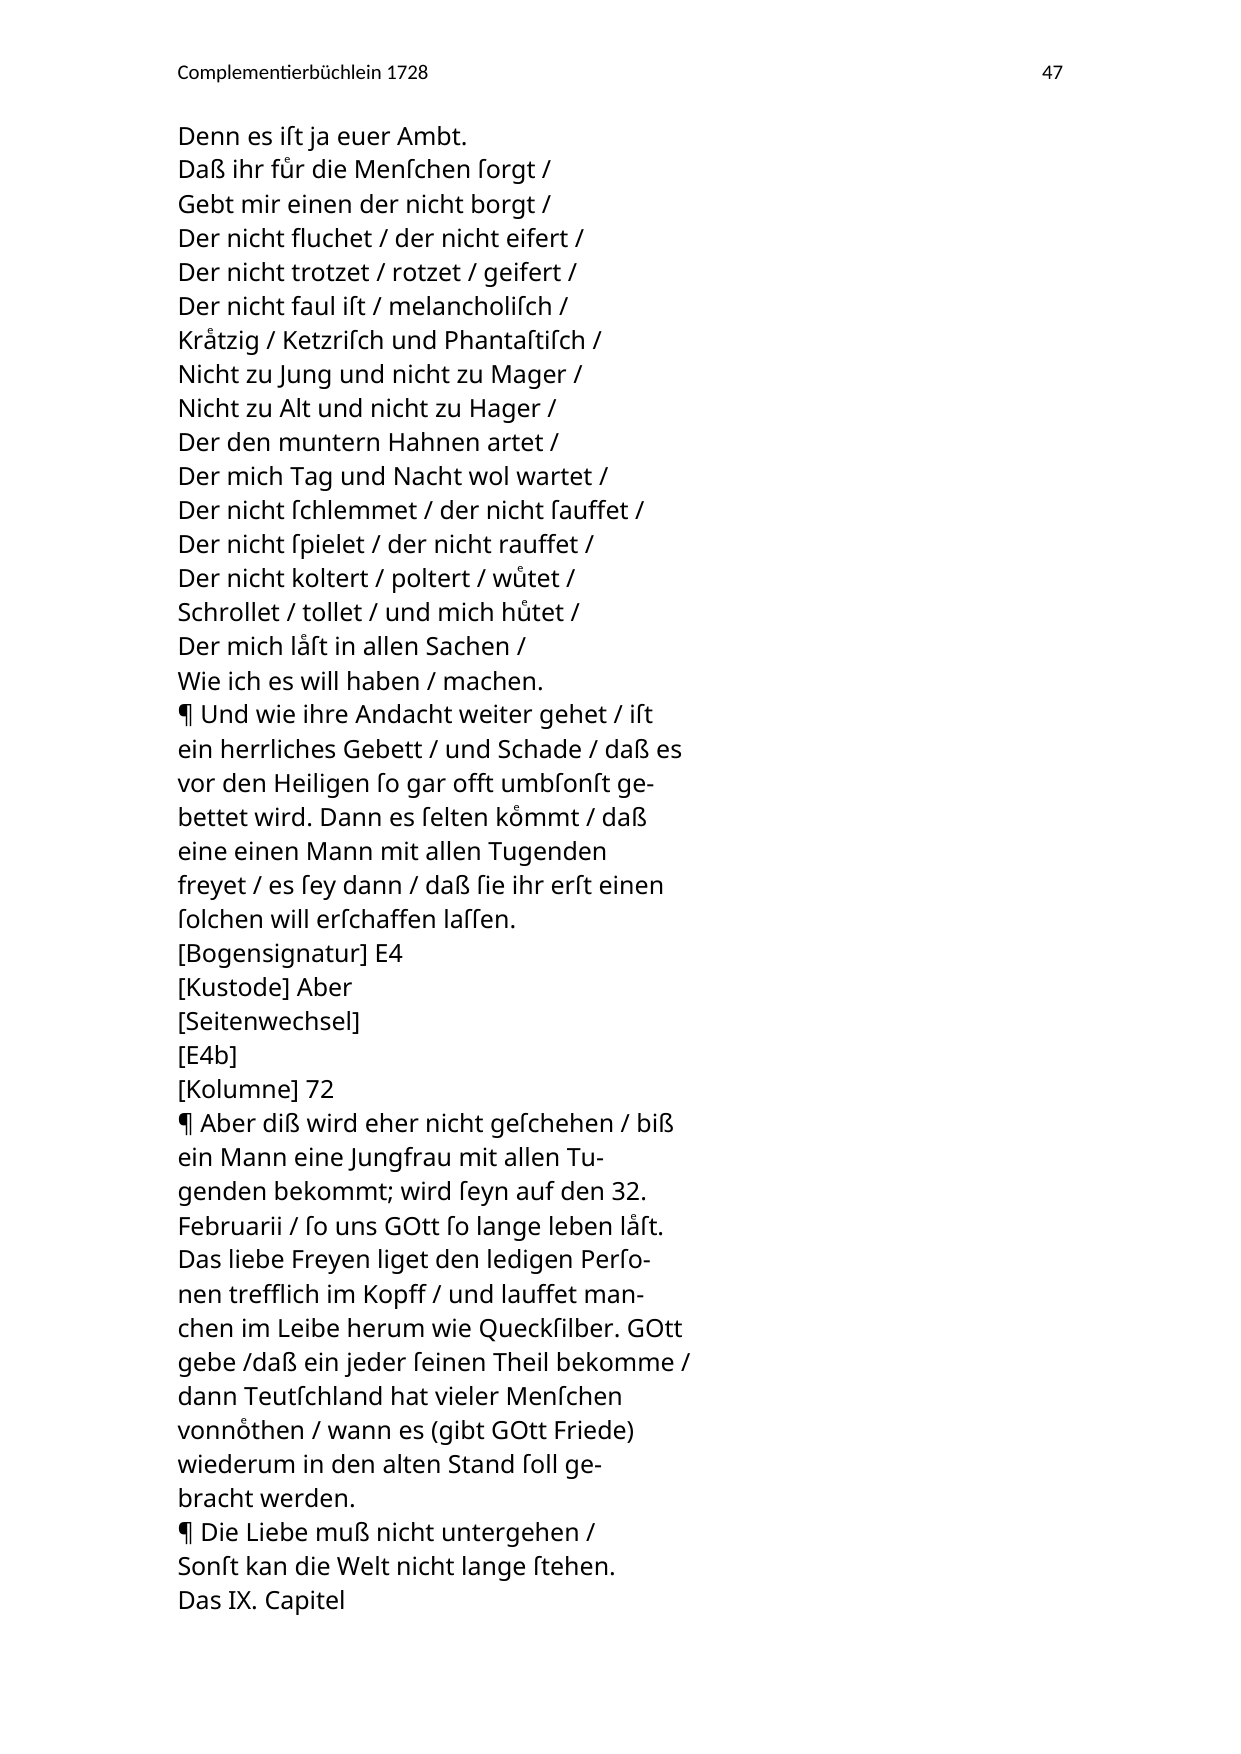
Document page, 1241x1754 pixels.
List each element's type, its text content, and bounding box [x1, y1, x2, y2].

text dann Teutſchland hat vieler Menſchen [177, 1378, 1063, 1412]
text Der den muntern Hahnen artet / [177, 425, 1063, 459]
text eine einen Mann mit allen Tugenden [177, 833, 1063, 867]
text ¶ Die Liebe muß nicht untergehen / [177, 1515, 1063, 1549]
text Sonſt kan die Welt nicht lange ſtehen. [177, 1549, 1063, 1583]
text Daß ihr fuͤr die Menſchen ſorgt / [177, 152, 1063, 186]
text Der mich Tag und Nacht wol wartet / [177, 459, 1063, 493]
text Das liebe Freyen liget den ledigen Perſo- [177, 1242, 1063, 1276]
text ein Mann eine Jungfrau mit allen Tu- [177, 1140, 1063, 1174]
text Denn es iſt ja euer Ambt. [177, 118, 1063, 152]
text ¶ Und wie ihre Andacht weiter gehet / iſt [177, 697, 1063, 731]
text Der nicht ſchlemmet / der nicht ſauffet / [177, 493, 1063, 527]
text ¶ Aber diß wird eher nicht geſchehen / biß [177, 1106, 1063, 1140]
text Das IX. Capitel [177, 1583, 1063, 1617]
text Der nicht faul iſt / melancholiſch / [177, 288, 1063, 322]
text vonnoͤthen / wann es (gibt GOtt Friede) [177, 1412, 1063, 1447]
text [Kolumne] 72 [177, 1072, 1063, 1106]
text genden bekommt; wird ſeyn auf den 32. [177, 1174, 1063, 1208]
text Wie ich es will haben / machen. [177, 663, 1063, 697]
text Gebt mir einen der nicht borgt / [177, 186, 1063, 220]
text vor den Heiligen ſo gar offt umbſonſt ge- [177, 765, 1063, 799]
text freyet / es ſey dann / daß ſie ihr erſt einen [177, 867, 1063, 902]
text ſolchen will erſchaffen laſſen. [177, 902, 1063, 936]
text gebe /daß ein jeder ſeinen Theil bekomme / [177, 1344, 1063, 1378]
text Nicht zu Alt und nicht zu Hager / [177, 391, 1063, 425]
text bracht werden. [177, 1481, 1063, 1515]
text nen trefflich im Kopff / und lauffet man- [177, 1276, 1063, 1310]
text Schrollet / tollet / und mich huͤtet / [177, 595, 1063, 629]
text wiederum in den alten Stand ſoll ge- [177, 1447, 1063, 1481]
text Der nicht koltert / poltert / wuͤtet / [177, 561, 1063, 595]
text chen im Leibe herum wie Queckſilber. GOtt [177, 1310, 1063, 1344]
text Februarii / ſo uns GOtt ſo lange leben laͤſt. [177, 1208, 1063, 1242]
text bettet wird. Dann es ſelten koͤmmt / daß [177, 799, 1063, 833]
text [Kustode] Aber [177, 970, 1063, 1004]
text [Bogensignatur] E4 [177, 936, 1063, 970]
text ein herrliches Gebett / und Schade / daß es [177, 731, 1063, 765]
text Kraͤtzig / Ketzriſch und Phantaſtiſch / [177, 322, 1063, 357]
text Nicht zu Jung und nicht zu Mager / [177, 357, 1063, 391]
text [Seitenwechsel] [177, 1004, 1063, 1038]
text Der mich laͤſt in allen Sachen / [177, 629, 1063, 663]
text Der nicht fluchet / der nicht eifert / [177, 220, 1063, 254]
text [E4b] [177, 1038, 1063, 1072]
text Der nicht ſpielet / der nicht rauffet / [177, 527, 1063, 561]
text Der nicht trotzet / rotzet / geifert / [177, 254, 1063, 288]
